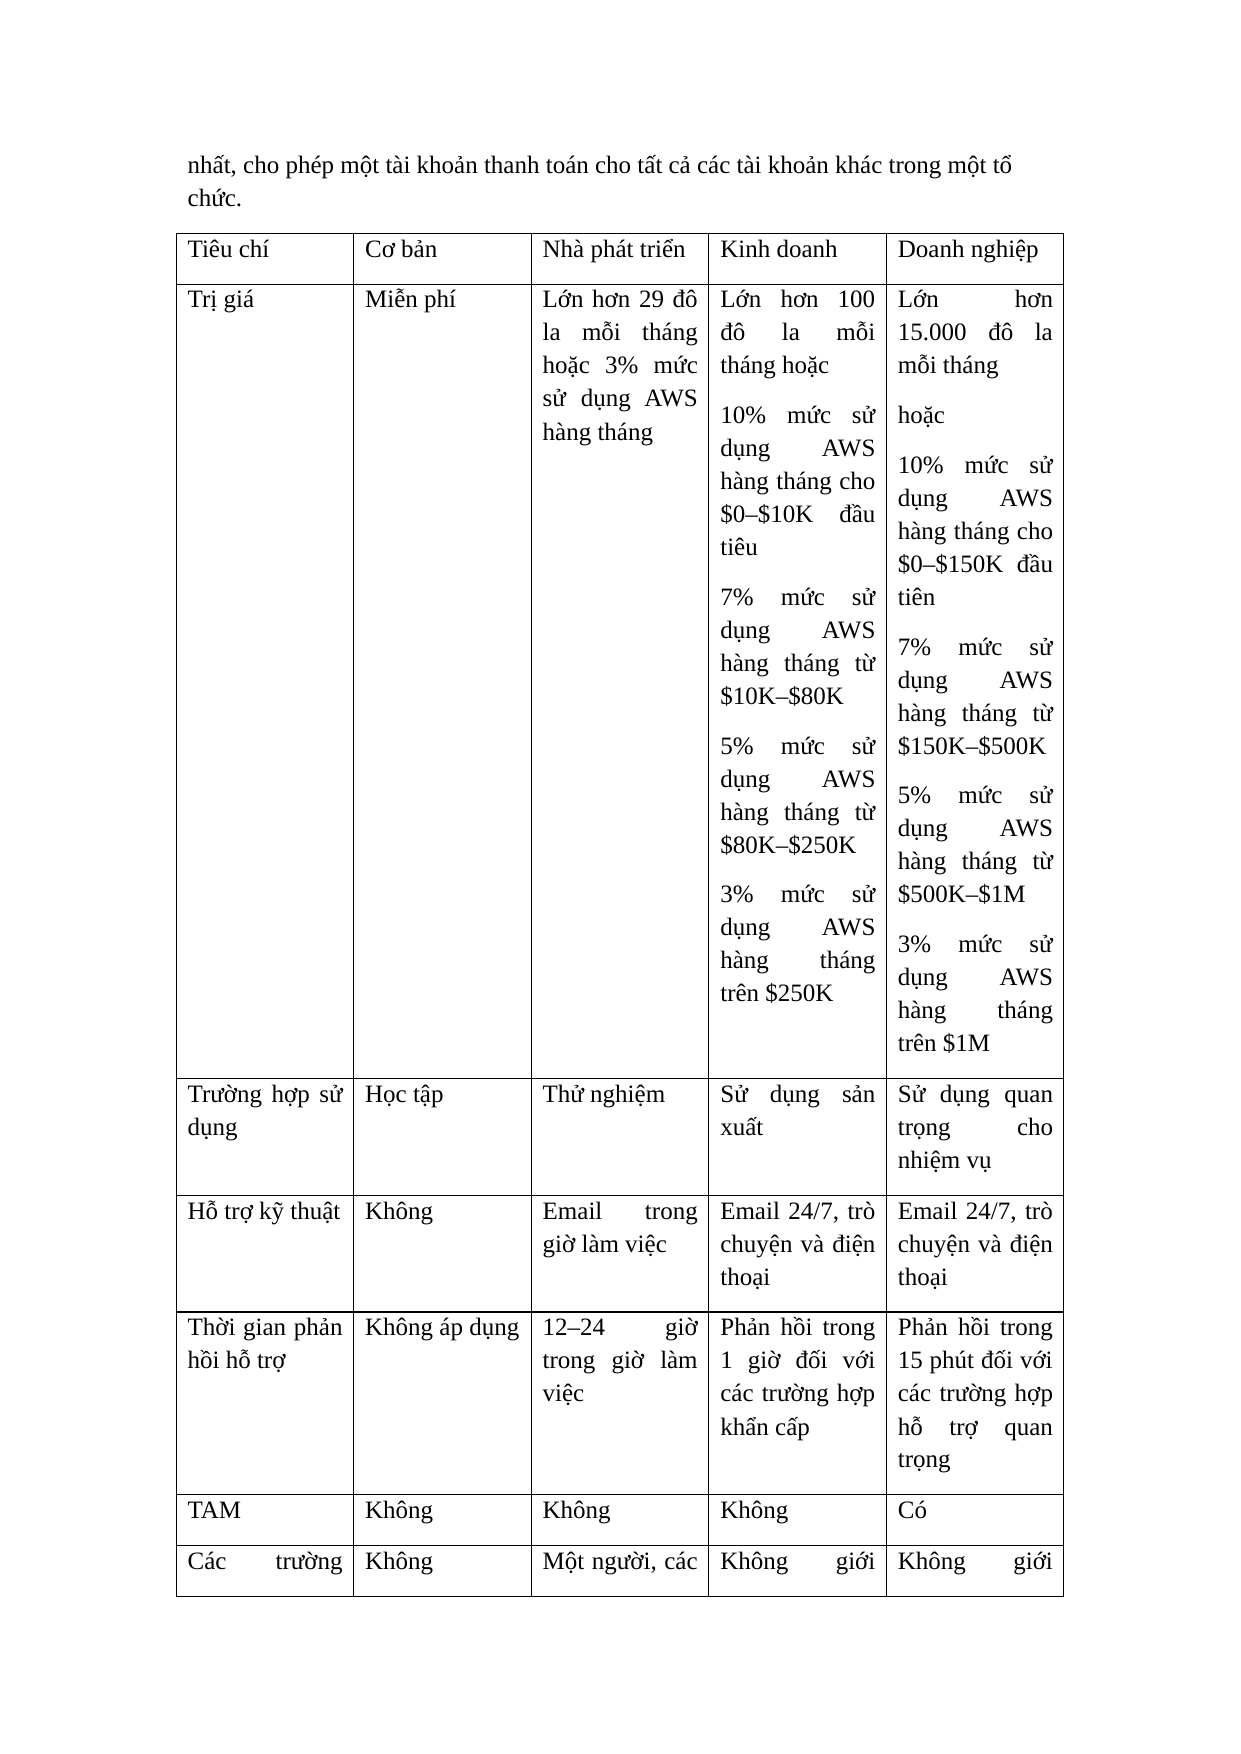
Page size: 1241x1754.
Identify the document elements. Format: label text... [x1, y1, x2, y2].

table_cell Trường hợp sử dụng [177, 1079, 353, 1195]
table_cell Không [532, 1495, 708, 1545]
table_cell Phản hồi trong 1 giờ đối với các trường hợp khẩn cấp [709, 1313, 886, 1494]
table_cell Lớn hơn 15.000 đô la mỗi tháng hoặc 10% mức sử dụng AWS hàng tháng cho $0–$150K đầu tiên 7% mức sử dụng AWS hàng tháng từ $150K–$500K 5% mức sử dụng AWS hàng tháng từ $500K–$1M 3% mức sử dụng AWS hàng tháng trên $1M [887, 285, 1063, 1078]
table_header Doanh nghiệp [887, 234, 1063, 283]
table_cell TAM [177, 1495, 353, 1545]
table_cell Có [887, 1495, 1063, 1545]
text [187, 150, 1053, 212]
table_cell Sử dụng quan trọng cho nhiệm vụ [887, 1079, 1063, 1195]
table_cell Học tập [354, 1079, 531, 1195]
table_cell Không [709, 1495, 886, 1545]
table_header Cơ bản [354, 234, 531, 283]
table_cell Lớn hơn 100 đô la mỗi tháng hoặc 10% mức sử dụng AWS hàng tháng cho $0–$10K đầu tiêu 7% mức sử dụng AWS hàng tháng từ $10K–$80K 5% mức sử dụng AWS hàng tháng từ $80K–$250K 3% mức sử dụng AWS hàng tháng trên $250K [709, 285, 886, 1078]
table_header Kinh doanh [709, 234, 886, 283]
table_cell Miễn phí [354, 285, 531, 1078]
table_cell Lớn hơn 29 đô la mỗi tháng hoặc 3% mức sử dụng AWS hàng tháng [532, 285, 708, 1078]
table_header Tiêu chí [177, 234, 353, 283]
table_cell 12–24 giờ trong giờ làm việc [532, 1313, 708, 1494]
table_cell Trị giá [177, 285, 353, 1078]
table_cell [887, 1546, 1063, 1596]
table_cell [177, 1546, 353, 1596]
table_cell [709, 1546, 886, 1596]
table_cell Hỗ trợ kỹ thuật [177, 1196, 353, 1311]
table_cell Không [354, 1495, 531, 1545]
table_cell Không áp dụng [354, 1313, 531, 1494]
table_cell Sử dụng sản xuất [709, 1079, 886, 1195]
table_cell Không [354, 1196, 531, 1311]
table_cell Thời gian phản hồi hỗ trợ [177, 1313, 353, 1494]
table_cell Phản hồi trong 15 phút đối với các trường hợp hỗ trợ quan trọng [887, 1313, 1063, 1494]
table_cell Email trong giờ làm việc [532, 1196, 708, 1311]
table_cell Thử nghiệm [532, 1079, 708, 1195]
table_cell Không [354, 1546, 531, 1596]
table_cell Email 24/7, trò chuyện và điện thoại [709, 1196, 886, 1311]
table_cell Email 24/7, trò chuyện và điện thoại [887, 1196, 1063, 1311]
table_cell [532, 1546, 708, 1596]
table_header Nhà phát triển [532, 234, 708, 283]
